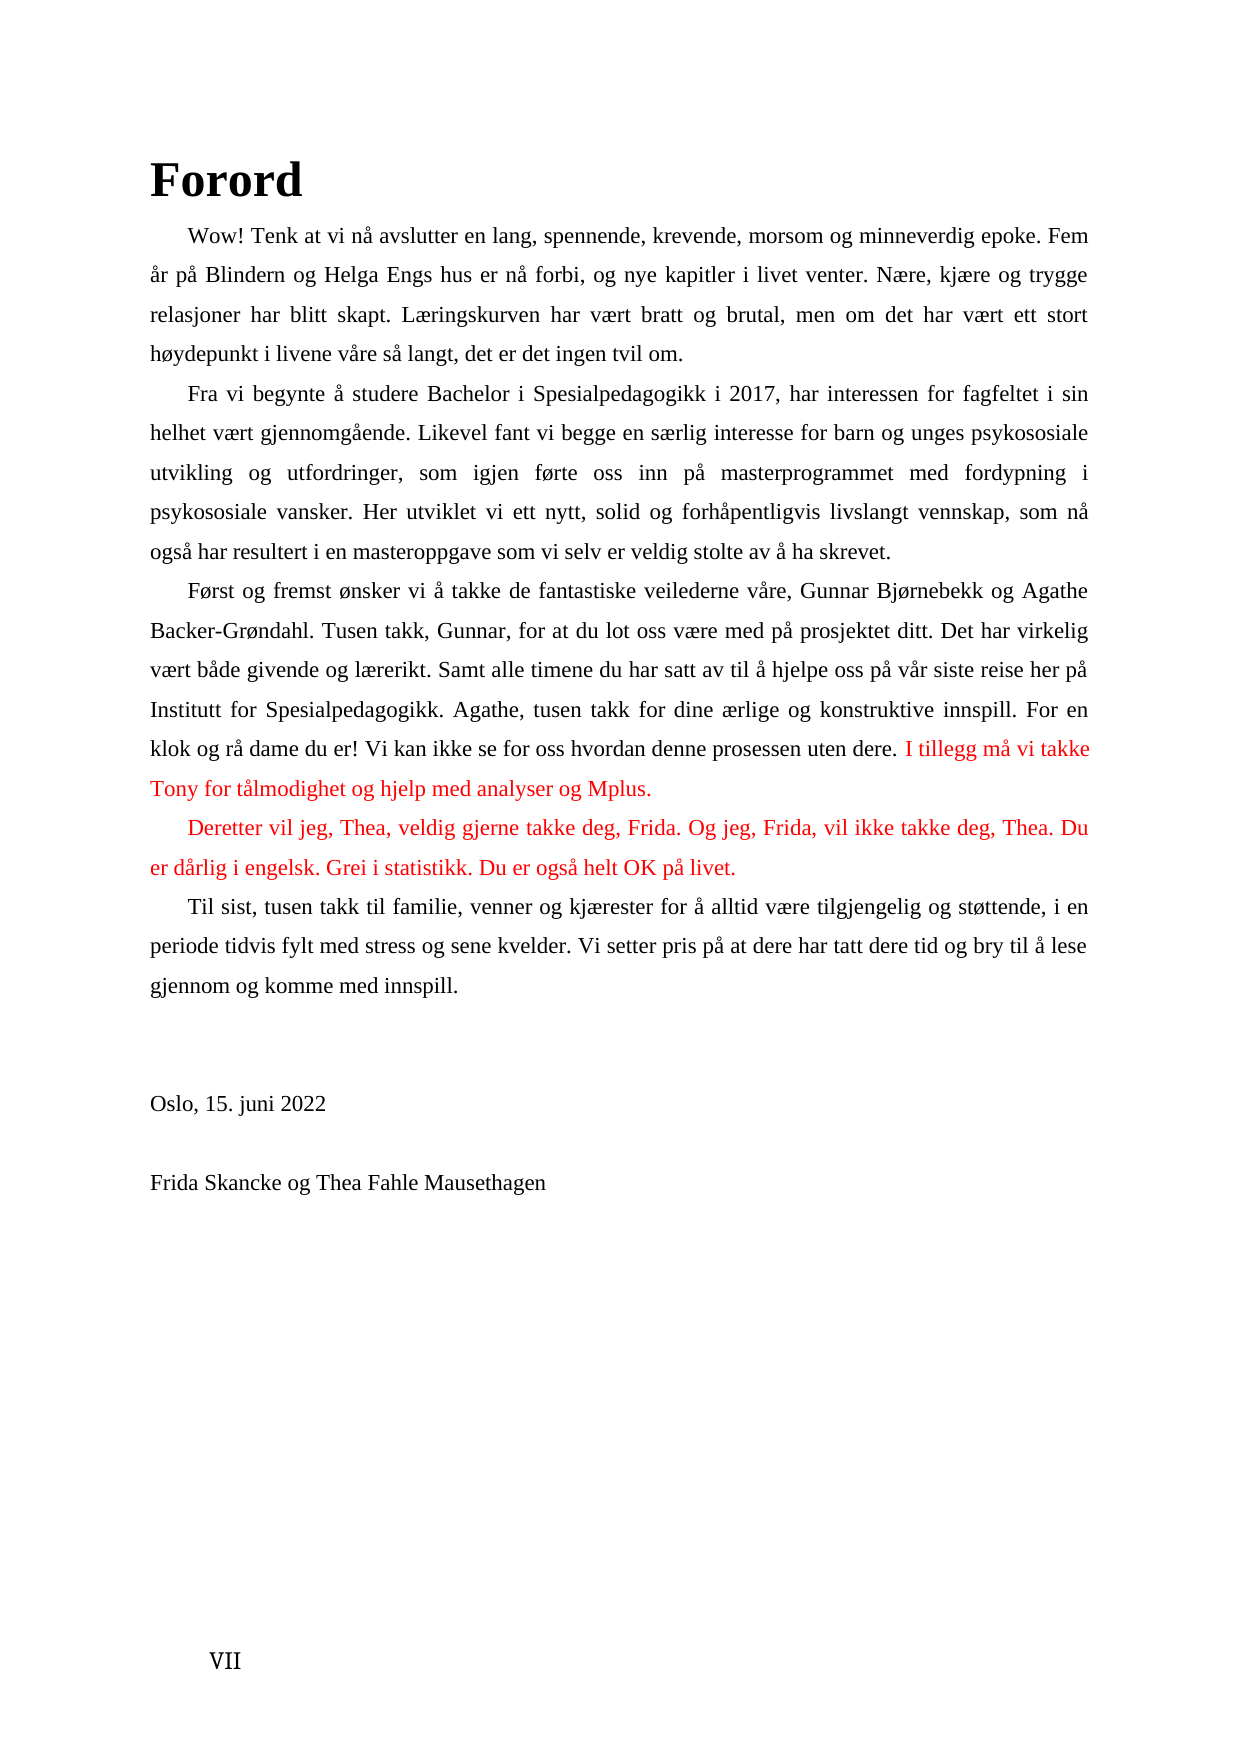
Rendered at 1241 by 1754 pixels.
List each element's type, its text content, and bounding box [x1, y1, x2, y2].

text Deretter vil jeg, Thea, veldig gjerne takke deg, Frida. Og jeg, Frida, vil ikke takke deg, Thea. Du er dårlig i engelsk. Grei i statistikk. Du er også helt OK på livet. [150, 814, 1090, 880]
text Oslo, 15. juni 2022 [150, 1090, 1090, 1117]
subtitle Forord [150, 150, 1090, 207]
text Fra vi begynte å studere Bachelor i Spesialpedagogikk i 2017, har interessen for fagfeltet i sin helhet vært gjennomgående. Likevel fant vi begge en særlig interesse for barn og unges psykososiale utvikling og utfordringer, som igjen førte oss inn på masterprogrammet med fordypning i psykososiale vansker. Her utviklet vi ett nytt, solid og forhåpentligvis livslangt vennskap, som nå også har resultert i en masteroppgave som vi selv er veldig stolte av å ha skrevet. [150, 380, 1090, 564]
text Wow! Tenk at vi nå avslutter en lang, spennende, krevende, morsom og minneverdig epoke. Fem år på Blindern og Helga Engs hus er nå forbi, og nye kapitler i livet venter. Nære, kjære og trygge relasjoner har blitt skapt. Læringskurven har vært bratt og brutal, men om det har vært ett stort høydepunkt i livene våre så langt, det er det ingen tvil om. [150, 222, 1090, 367]
text Frida Skancke og Thea Fahle Mausethagen [150, 1169, 1090, 1196]
text Først og fremst ønsker vi å takke de fantastiske veilederne våre, Gunnar Bjørnebekk og Agathe Backer-Grøndahl. Tusen takk, Gunnar, for at du lot oss være med på prosjektet ditt. Det har virkelig vært både givende og lærerikt. Samt alle timene du har satt av til å hjelpe oss på vår siste reise her på Institutt for Spesialpedagogikk. Agathe, tusen takk for dine ærlige og konstruktive innspill. For en klok og rå dame du er! Vi kan ikke se for oss hvordan denne prosessen uten dere. I tillegg må vi takke Tony for tålmodighet og hjelp med analyser og Mplus. [150, 577, 1090, 801]
text Til sist, tusen takk til familie, venner og kjærester for å alltid være tilgjengelig og støttende, i en periode tidvis fylt med stress og sene kvelder. Vi setter pris på at dere har tatt dere tid og bry til å lese gjennom og komme med innspill. [150, 893, 1090, 998]
